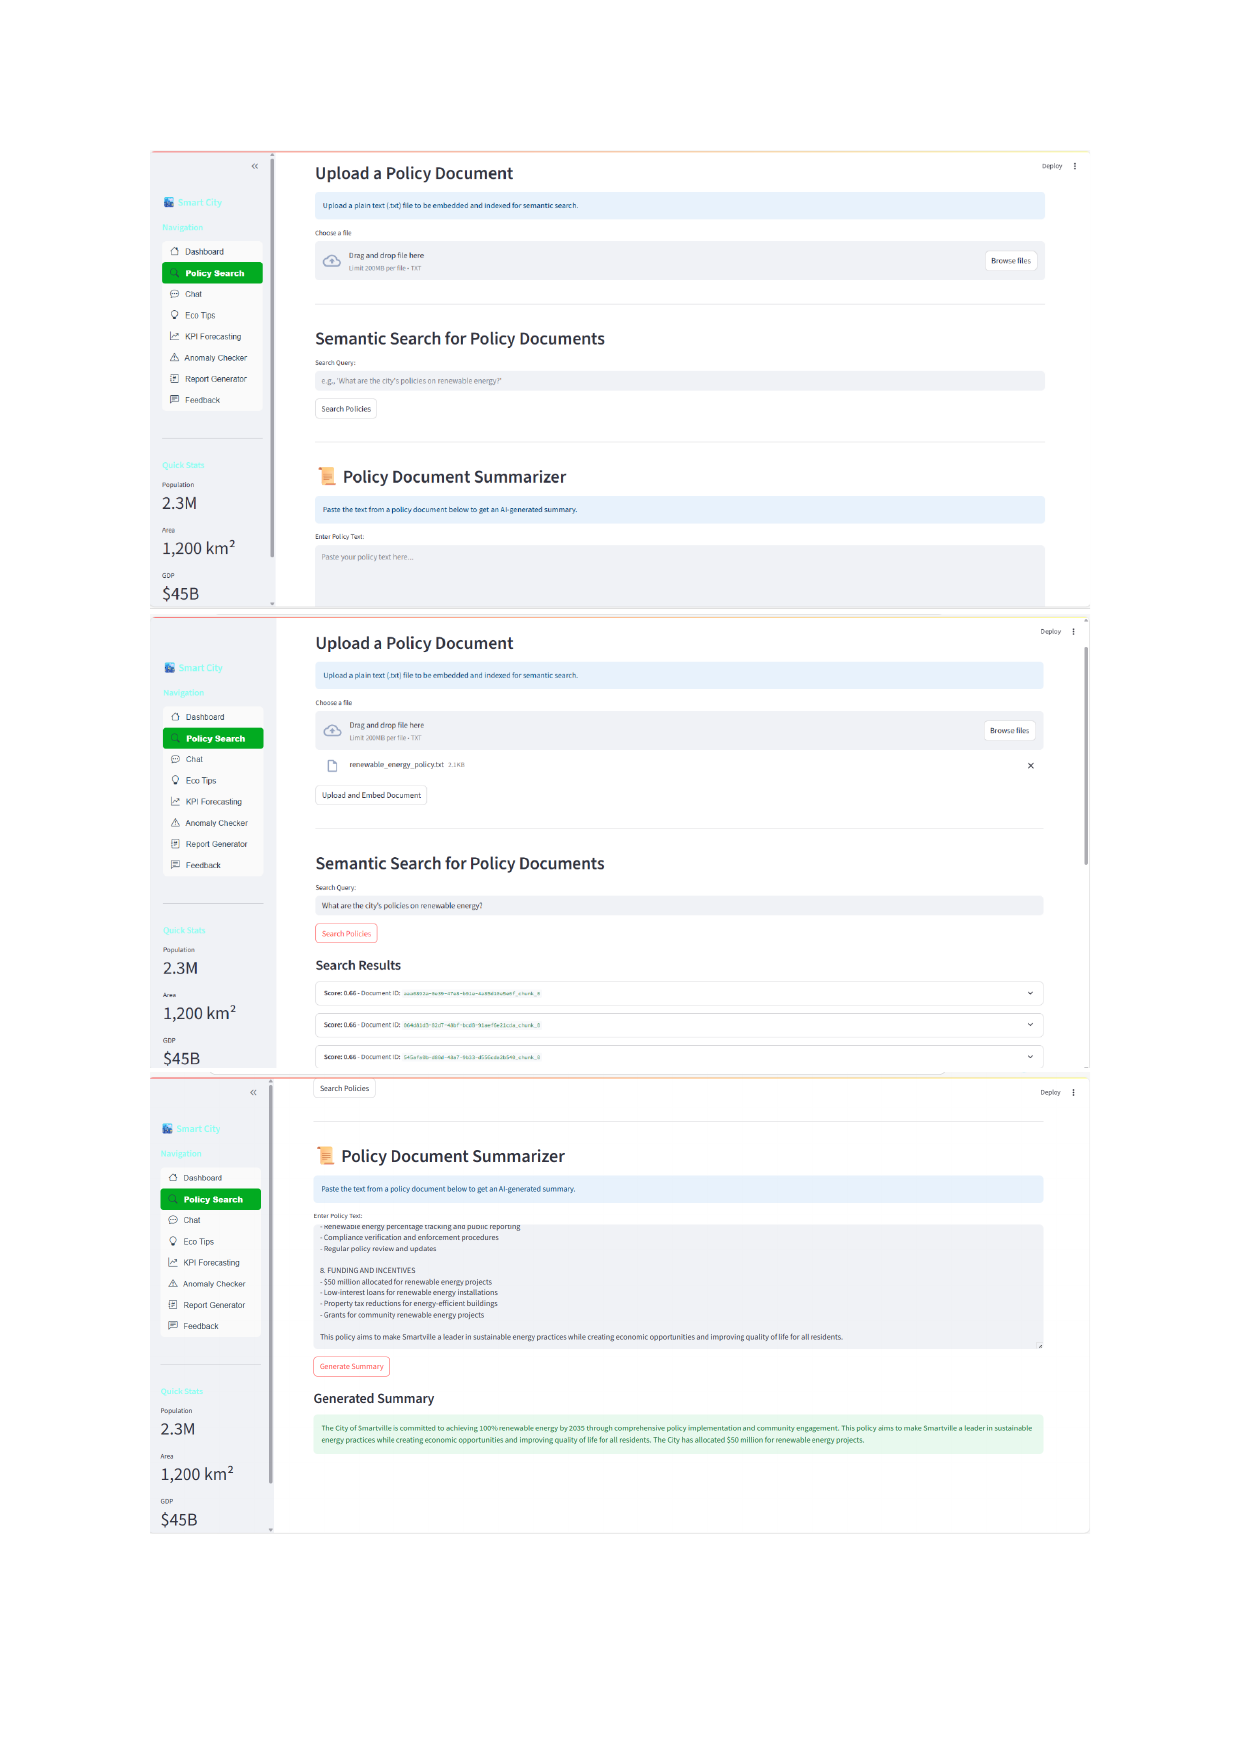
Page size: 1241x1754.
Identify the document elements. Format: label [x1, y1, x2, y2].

picture [150, 614, 1091, 1068]
picture [150, 1072, 1091, 1534]
picture [150, 150, 1091, 609]
